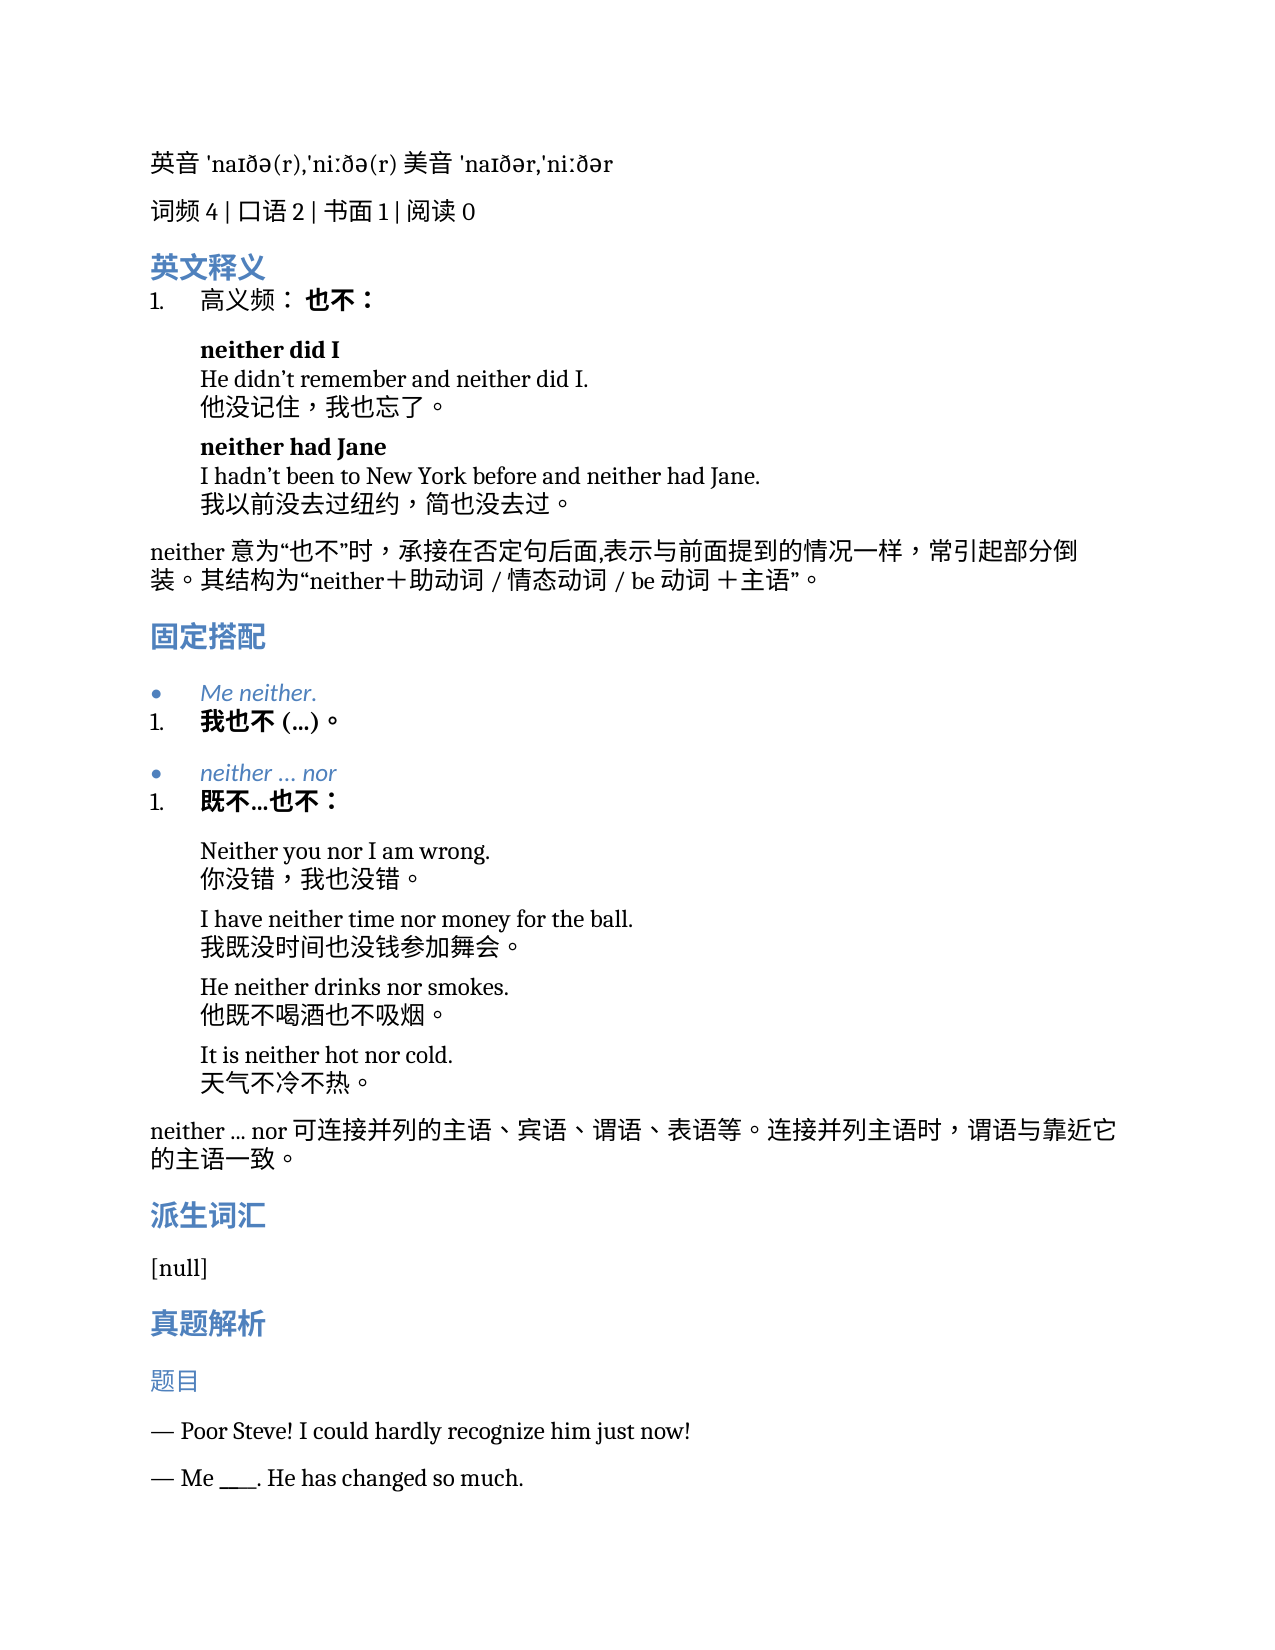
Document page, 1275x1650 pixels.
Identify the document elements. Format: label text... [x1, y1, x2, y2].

text He neither drinks nor smokes. 他既不喝酒也不吸烟。 [200, 973, 1075, 1030]
subtitle Me neither. [150, 677, 1125, 707]
subtitle 题目 [150, 1364, 1125, 1398]
text [null] [150, 1254, 1125, 1283]
text neither意为“也不”时，承接在否定句后面,表示与前面提到的情况一样，常引起部分倒装。其结构为“neither＋助动词 / 情态动词 / be动词 ＋主语”。 [150, 538, 1125, 596]
list 高义频： 也不： [150, 287, 1125, 316]
subtitle 固定搭配 [150, 616, 1125, 656]
list 我也不 (…)。 [150, 707, 1125, 736]
text neither ... nor可连接并列的主语、宾语、谓语、表语等。连接并列主语时，谓语与靠近它的主语一致。 [150, 1117, 1125, 1174]
text 词频 4 | 口语 2 | 书面 1 | 阅读 0 [150, 197, 1125, 226]
subtitle neither ... nor [150, 757, 1125, 787]
text It is neither hot nor cold. 天气不冷不热。 [200, 1041, 1075, 1098]
text neither had Jane I hadn’t been to New York before and neither had Jane. 我以前没去过纽约，简也没去过。 [200, 433, 1075, 519]
text — Me ____. He has changed so much. [150, 1464, 1125, 1493]
list 既不…也不： [150, 787, 1125, 816]
text I have neither time nor money for the ball. 我既没时间也没钱参加舞会。 [200, 905, 1075, 962]
subtitle 真题解析 [150, 1303, 1125, 1343]
text — Poor Steve! I could hardly recognize him just now! [150, 1417, 1125, 1446]
text neither did I He didn’t remember and neither did I. 他没记住，我也忘了。 [200, 336, 1075, 423]
subtitle 派生词汇 [150, 1195, 1125, 1235]
text 英音 'naɪðə(r),'niːðə(r) 美音 'naɪðər,'niːðər [150, 150, 1125, 179]
subtitle 英文释义 [150, 247, 1125, 287]
text Neither you nor I am wrong. 你没错，我也没错。 [200, 837, 1075, 894]
